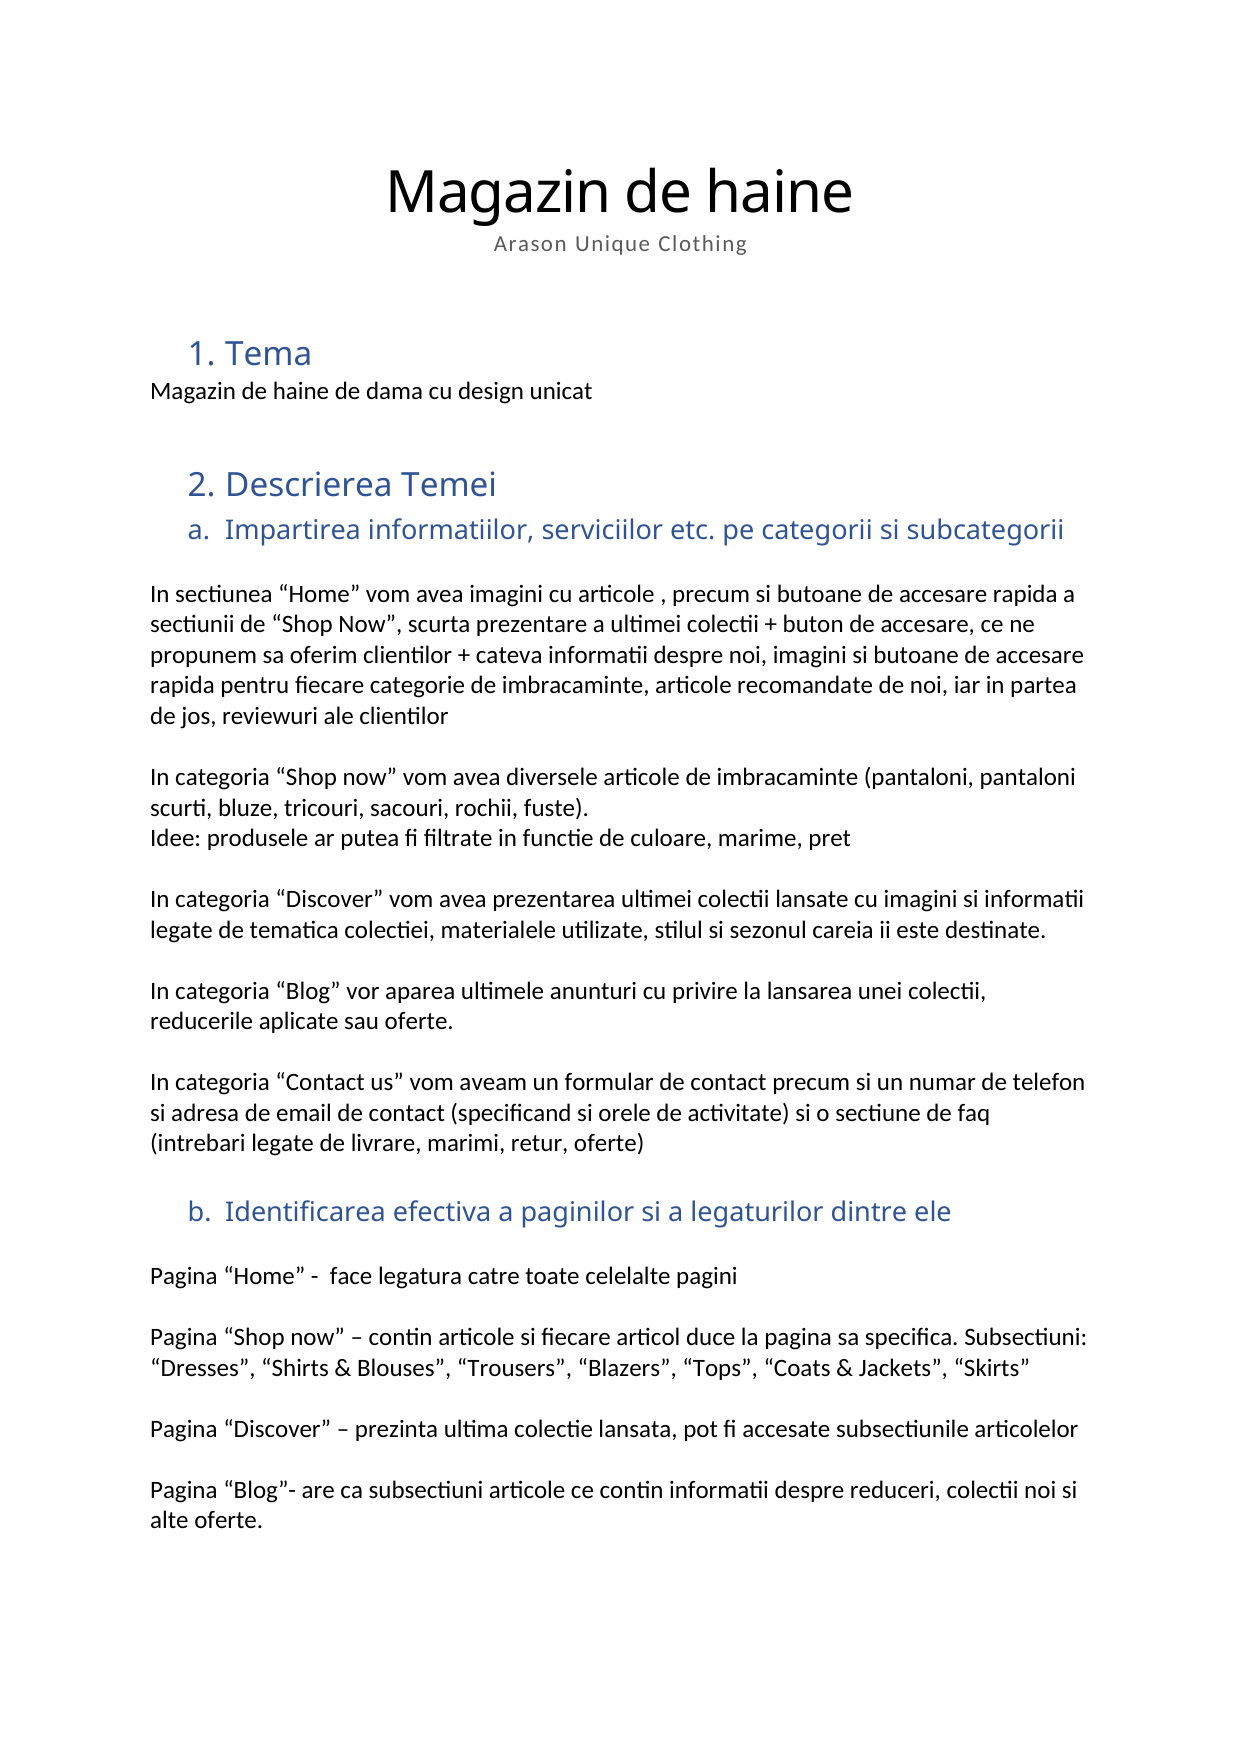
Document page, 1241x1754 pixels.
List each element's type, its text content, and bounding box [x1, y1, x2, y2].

text In categoria “Shop now” vom avea diversele articole de imbracaminte (pantaloni, pantaloni scurti, bluze, tricouri, sacouri, rochii, fuste). [150, 761, 1090, 822]
text In sectiunea “Home” vom avea imagini cu articole , precum si butoane de accesare rapida a sectiunii de “Shop Now”, scurta prezentare a ultimei colectii + buton de accesare, ce ne propunem sa oferim clientilor + cateva informatii despre noi, imagini si butoane de accesare rapida pentru fiecare categorie de imbracaminte, articole recomandate de noi, iar in partea de jos, reviewuri ale clientilor [150, 578, 1090, 731]
text Pagina “Home” - face legatura catre toate celelalte pagini [150, 1260, 1090, 1291]
text Pagina “Shop now” – contin articole si fiecare articol duce la pagina sa specifica. Subsectiuni: [150, 1321, 1090, 1352]
text Pagina “Blog”- are ca subsectiuni articole ce contin informatii despre reduceri, colectii noi si alte oferte. [150, 1474, 1090, 1535]
text In categoria “Contact us” vom aveam un formular de contact precum si un numar de telefon si adresa de email de contact (specificand si orele de activitate) si o sectiune de faq (intrebari legate de livrare, marimi, retur, oferte) [150, 1066, 1090, 1158]
subtitle Tema [187, 330, 1090, 375]
subtitle Descrierea Temei [187, 461, 1090, 507]
text Magazin de haine de dama cu design unicat [150, 375, 1090, 406]
subtitle Impartirea informatiilor, serviciilor etc. pe categorii si subcategorii [187, 511, 1090, 548]
subtitle Identificarea efectiva a paginilor si a legaturilor dintre ele [187, 1193, 1090, 1229]
title Magazin de haine [150, 150, 1090, 229]
text In categoria “Discover” vom avea prezentarea ultimei colectii lansate cu imagini si informatii legate de tematica colectiei, materialele utilizate, stilul si sezonul careia ii este destinate. [150, 883, 1090, 944]
text Pagina “Discover” – prezinta ultima colectie lansata, pot fi accesate subsectiunile articolelor [150, 1413, 1090, 1443]
text “Dresses”, “Shirts & Blouses”, “Trousers”, “Blazers”, “Tops”, “Coats & Jackets”, “Skirts” [150, 1352, 1090, 1382]
text Idee: produsele ar putea fi filtrate in functie de culoare, marime, pret [150, 822, 1090, 853]
subtitle Arason Unique Clothing [150, 229, 1090, 257]
text In categoria “Blog” vor aparea ultimele anunturi cu privire la lansarea unei colectii, reducerile aplicate sau oferte. [150, 975, 1090, 1036]
